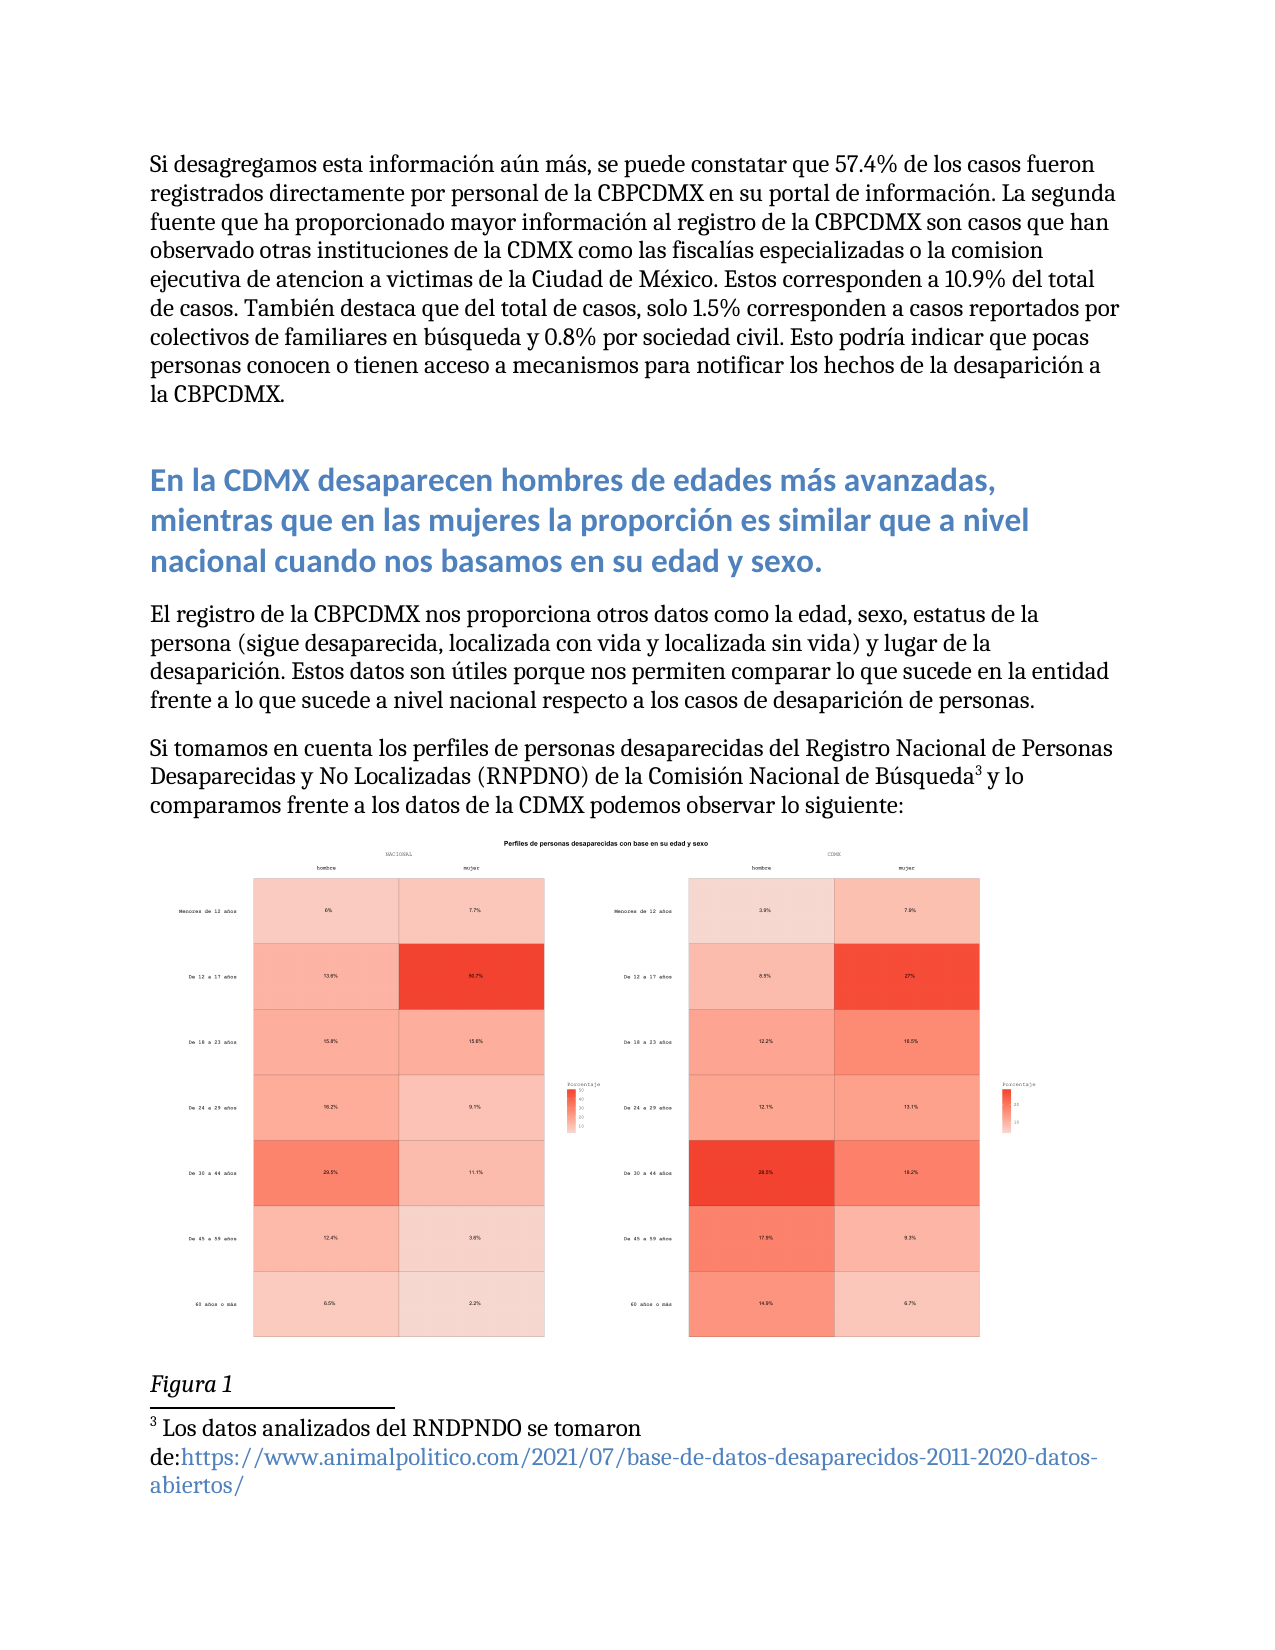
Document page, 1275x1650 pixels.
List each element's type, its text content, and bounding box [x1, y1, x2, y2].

picture [168, 838, 1044, 1349]
text Si desagregamos esta información aún más, se puede constatar que 57.4% de los casos fueron registrados directamente por personal de la CBPCDMX en su portal de información. La segunda fuente que ha proporcionado mayor información al registro de la CBPCDMX son casos que han observado otras instituciones de la CDMX como las fiscalías especializadas o la comision ejecutiva de atencion a victimas de la Ciudad de México. Estos corresponden a 10.9% del total de casos. También destaca que del total de casos, solo 1.5% corresponden a casos reportados por colectivos de familiares en búsqueda y 0.8% por sociedad civil. Esto podría indicar que pocas personas conocen o tienen acceso a mecanismos para notificar los hechos de la desaparición a la CBPCDMX. [150, 150, 1125, 409]
text Si tomamos en cuenta los perfiles de personas desaparecidas del Registro Nacional de Personas Desaparecidas y No Localizadas (RNPDNO) de la Comisión Nacional de Búsqueda y lo comparamos frente a los datos de la CDMX podemos observar lo siguiente: [150, 733, 1125, 820]
subtitle En la CDMX desaparecen hombres de edades más avanzadas, mientras que en las mujeres la proporción es similar que a nivel nacional cuando nos basamos en su edad y sexo. [150, 459, 1125, 581]
text El registro de la CBPCDMX nos proporciona otros datos como la edad, sexo, estatus de la persona (sigue desaparecida, localizada con vida y localizada sin vida) y lugar de la desaparición. Estos datos son útiles porque nos permiten comparar lo que sucede en la entidad frente a lo que sucede a nivel nacional respecto a los casos de desaparición de personas. [150, 600, 1125, 715]
text Figura 1 [150, 1370, 1125, 1398]
